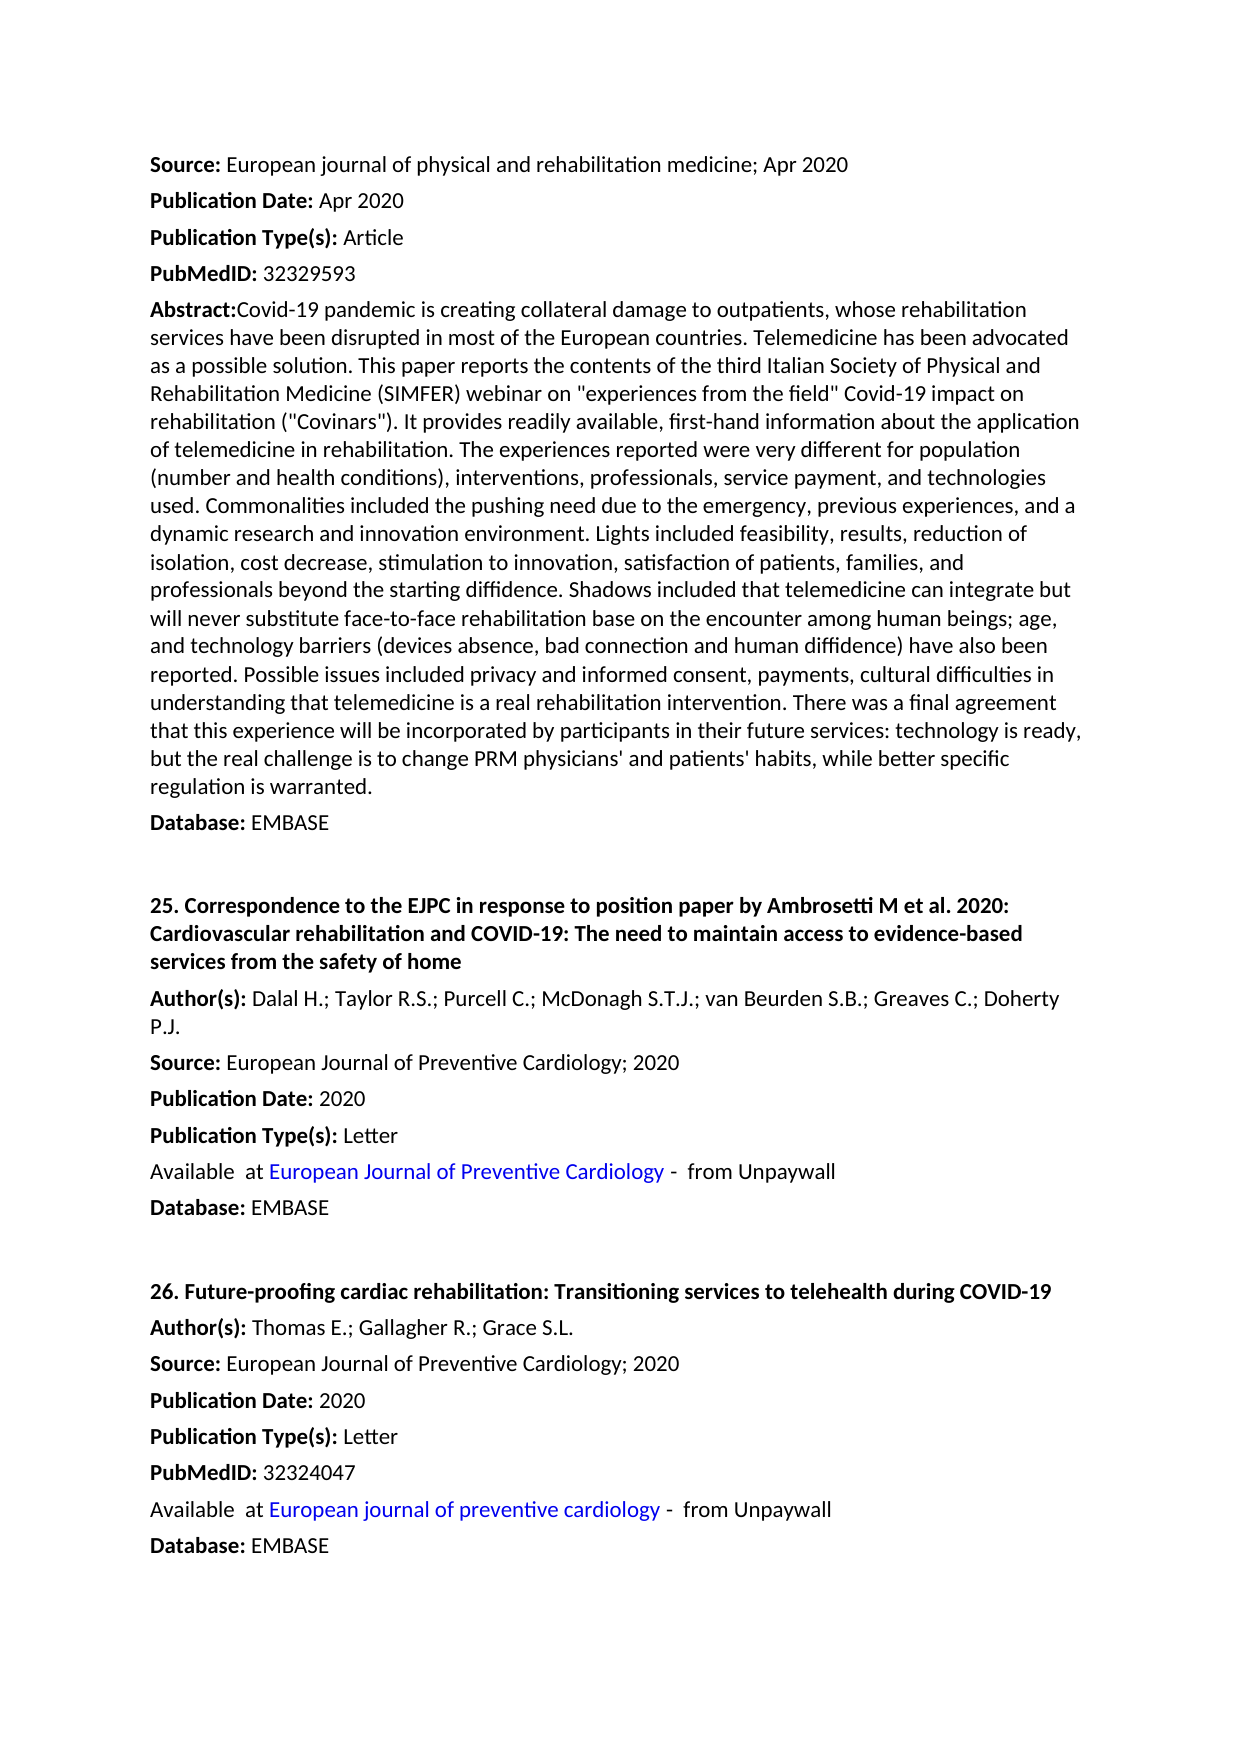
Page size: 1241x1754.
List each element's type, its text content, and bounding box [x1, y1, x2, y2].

text PubMedID: 32329593 [150, 259, 1090, 287]
text Available at European Journal of Preventive Cardiology - from Unpaywall [150, 1157, 1090, 1185]
text Available at European journal of preventive cardiology - from Unpaywall [150, 1495, 1090, 1523]
text Database: EMBASE [150, 1193, 1090, 1222]
text Publication Type(s): Letter [150, 1121, 1090, 1149]
text Publication Date: 2020 [150, 1084, 1090, 1112]
text Publication Type(s): Article [150, 223, 1090, 251]
text PubMedID: 32324047 [150, 1458, 1090, 1487]
text 26. Future-proofing cardiac rehabilitation: Transitioning services to telehealth during COVID-19 [150, 1277, 1090, 1305]
text Publication Date: 2020 [150, 1386, 1090, 1414]
text Source: European Journal of Preventive Cardiology; 2020 [150, 1048, 1090, 1076]
text Author(s): Thomas E.; Gallagher R.; Grace S.L. [150, 1313, 1090, 1341]
text Database: EMBASE [150, 1531, 1090, 1559]
text 25. Correspondence to the EJPC in response to position paper by Ambrosetti M et al. 2020: Cardiovascular rehabilitation and COVID-19: The need to maintain access to evidence-based services from the safety of home [150, 891, 1090, 975]
text Source: European journal of physical and rehabilitation medicine; Apr 2020 [150, 150, 1090, 178]
text Abstract:Covid-19 pandemic is creating collateral damage to outpatients, whose rehabilitation services have been disrupted in most of the European countries. Telemedicine has been advocated as a possible solution. This paper reports the contents of the third Italian Society of Physical and Rehabilitation Medicine (SIMFER) webinar on "experiences from the field" Covid-19 impact on rehabilitation ("Covinars"). It provides readily available, first-hand information about the application of telemedicine in rehabilitation. The experiences reported were very different for population (number and health conditions), interventions, professionals, service payment, and technologies used. Commonalities included the pushing need due to the emergency, previous experiences, and a dynamic research and innovation environment. Lights included feasibility, results, reduction of isolation, cost decrease, stimulation to innovation, satisfaction of patients, families, and professionals beyond the starting diffidence. Shadows included that telemedicine can integrate but will never substitute face-to-face rehabilitation base on the encounter among human beings; age, and technology barriers (devices absence, bad connection and human diffidence) have also been reported. Possible issues included privacy and informed consent, payments, cultural difficulties in understanding that telemedicine is a real rehabilitation intervention. There was a final agreement that this experience will be incorporated by participants in their future services: technology is ready, but the real challenge is to change PRM physicians' and patients' habits, while better specific regulation is warranted. [150, 295, 1090, 800]
text Database: EMBASE [150, 808, 1090, 836]
text Publication Date: Apr 2020 [150, 186, 1090, 214]
text Publication Type(s): Letter [150, 1422, 1090, 1450]
text Author(s): Dalal H.; Taylor R.S.; Purcell C.; McDonagh S.T.J.; van Beurden S.B.; Greaves C.; Doherty P.J. [150, 984, 1090, 1040]
text Source: European Journal of Preventive Cardiology; 2020 [150, 1349, 1090, 1377]
